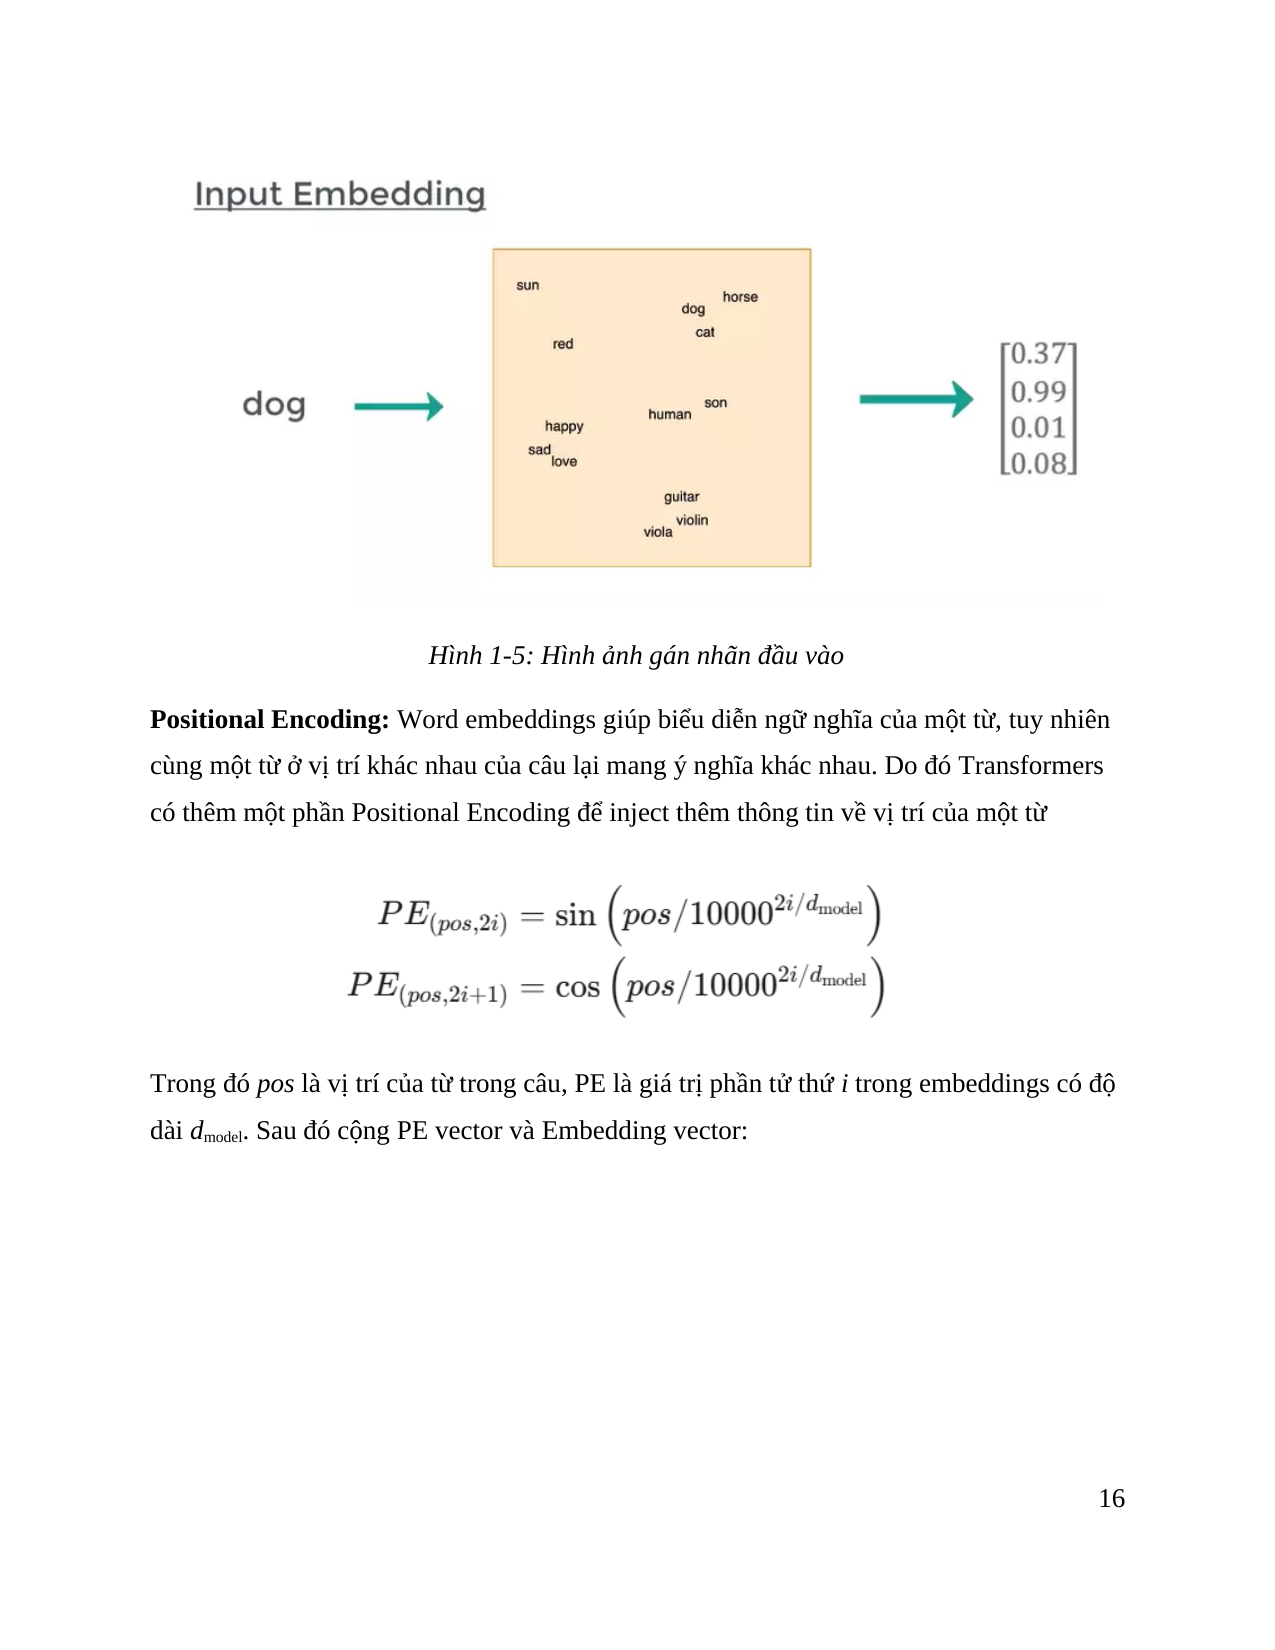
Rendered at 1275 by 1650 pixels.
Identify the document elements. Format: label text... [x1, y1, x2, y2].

picture [298, 859, 977, 1037]
picture [172, 161, 1103, 609]
text Hình 1-5: Hình ảnh gán nhãn đầu vào [150, 639, 1125, 671]
text Positional Encoding: Word embeddings giúp biểu diễn ngữ nghĩa của một từ, tuy nhiên cùng một từ ở vị trí khác nhau của câu lại mang ý nghĩa khác nhau. Do đó Transformers có thêm một phần Positional Encoding để inject thêm thông tin về vị trí của một từ [150, 703, 1125, 827]
text Trong đó pos là vị trí của từ trong câu, PE là giá trị phần tử thứ i trong embeddings có độ dài dmodel​. Sau đó cộng PE vector và Embedding vector: [150, 1067, 1125, 1145]
